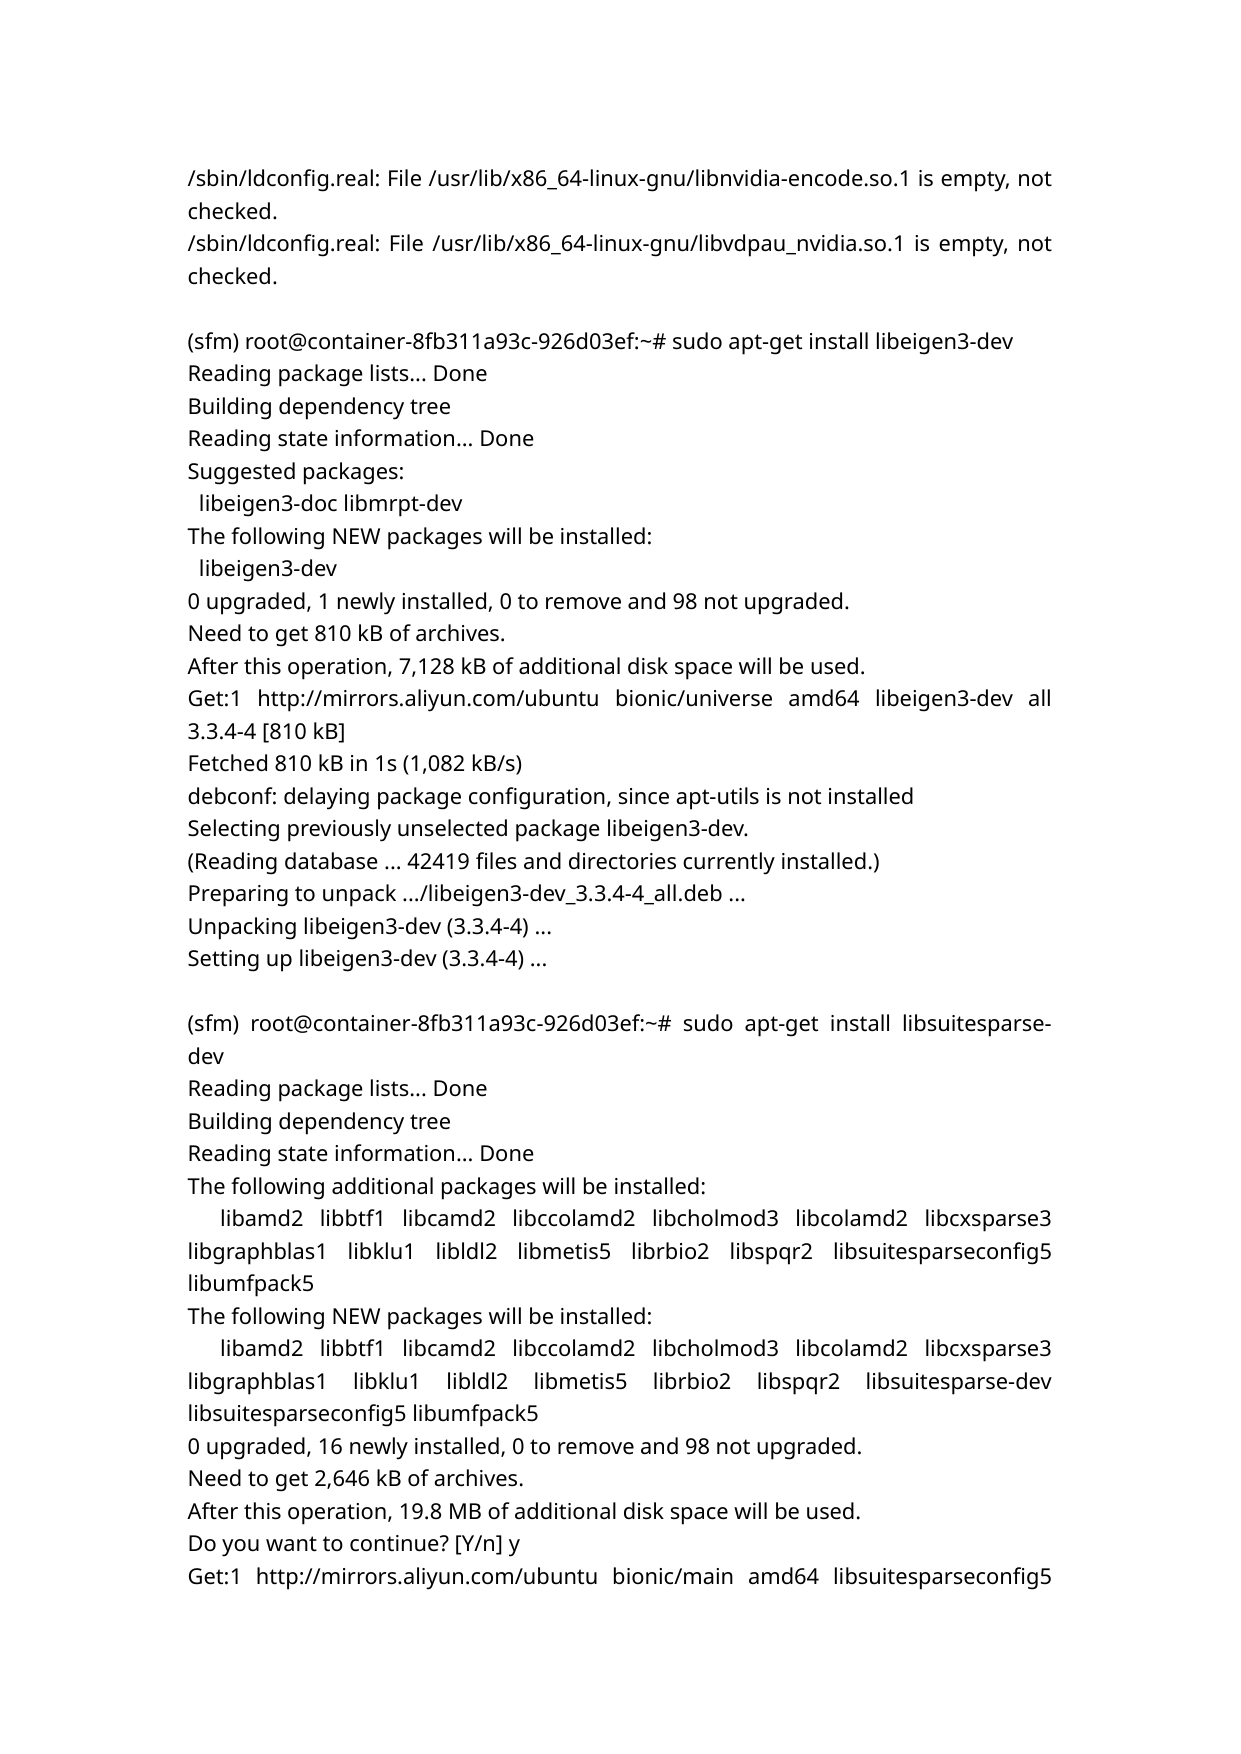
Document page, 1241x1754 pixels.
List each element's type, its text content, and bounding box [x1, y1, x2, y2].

text The following NEW packages will be installed: [187, 519, 1053, 552]
text Need to get 2,646 kB of archives. [187, 1462, 1053, 1494]
text (sfm) root@container-8fb311a93c-926d03ef:~# sudo apt-get install libeigen3-dev [187, 324, 1053, 357]
text Reading state information... Done [187, 1137, 1053, 1169]
text The following additional packages will be installed: [187, 1169, 1053, 1202]
text Setting up libeigen3-dev (3.3.4-4) ... [187, 942, 1053, 974]
text /sbin/ldconfig.real: File /usr/lib/x86_64-linux-gnu/libnvidia-encode.so.1 is empty, not checked. [187, 162, 1053, 227]
text libeigen3-doc libmrpt-dev [187, 487, 1053, 519]
text Reading package lists... Done [187, 1072, 1053, 1104]
text After this operation, 19.8 MB of additional disk space will be used. [187, 1494, 1053, 1527]
text libeigen3-dev [187, 552, 1053, 584]
text After this operation, 7,128 kB of additional disk space will be used. [187, 649, 1053, 682]
text Building dependency tree [187, 1104, 1053, 1137]
text Unpacking libeigen3-dev (3.3.4-4) ... [187, 909, 1053, 942]
text Need to get 810 kB of archives. [187, 617, 1053, 649]
text 0 upgraded, 16 newly installed, 0 to remove and 98 not upgraded. [187, 1429, 1053, 1462]
text libamd2 libbtf1 libcamd2 libccolamd2 libcholmod3 libcolamd2 libcxsparse3 libgraphblas1 libklu1 libldl2 libmetis5 librbio2 libspqr2 libsuitesparseconfig5 libumfpack5 [187, 1202, 1053, 1299]
text (Reading database ... 42419 files and directories currently installed.) [187, 844, 1053, 877]
text (sfm) root@container-8fb311a93c-926d03ef:~# sudo apt-get install libsuitesparse-dev [187, 1007, 1053, 1072]
text Reading state information... Done [187, 422, 1053, 454]
text Reading package lists... Done [187, 357, 1053, 389]
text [187, 1559, 1053, 1592]
text Get:1 http://mirrors.aliyun.com/ubuntu bionic/universe amd64 libeigen3-dev all 3.3.4-4 [810 kB] [187, 682, 1053, 747]
text Fetched 810 kB in 1s (1,082 kB/s) [187, 747, 1053, 779]
text /sbin/ldconfig.real: File /usr/lib/x86_64-linux-gnu/libvdpau_nvidia.so.1 is empty, not checked. [187, 227, 1053, 292]
text Selecting previously unselected package libeigen3-dev. [187, 812, 1053, 844]
text Do you want to continue? [Y/n] y [187, 1527, 1053, 1559]
text The following NEW packages will be installed: [187, 1299, 1053, 1332]
text Suggested packages: [187, 454, 1053, 487]
text debconf: delaying package configuration, since apt-utils is not installed [187, 779, 1053, 812]
text 0 upgraded, 1 newly installed, 0 to remove and 98 not upgraded. [187, 584, 1053, 617]
text Building dependency tree [187, 389, 1053, 422]
text libamd2 libbtf1 libcamd2 libccolamd2 libcholmod3 libcolamd2 libcxsparse3 libgraphblas1 libklu1 libldl2 libmetis5 librbio2 libspqr2 libsuitesparse-dev libsuitesparseconfig5 libumfpack5 [187, 1332, 1053, 1429]
text Preparing to unpack .../libeigen3-dev_3.3.4-4_all.deb ... [187, 877, 1053, 909]
